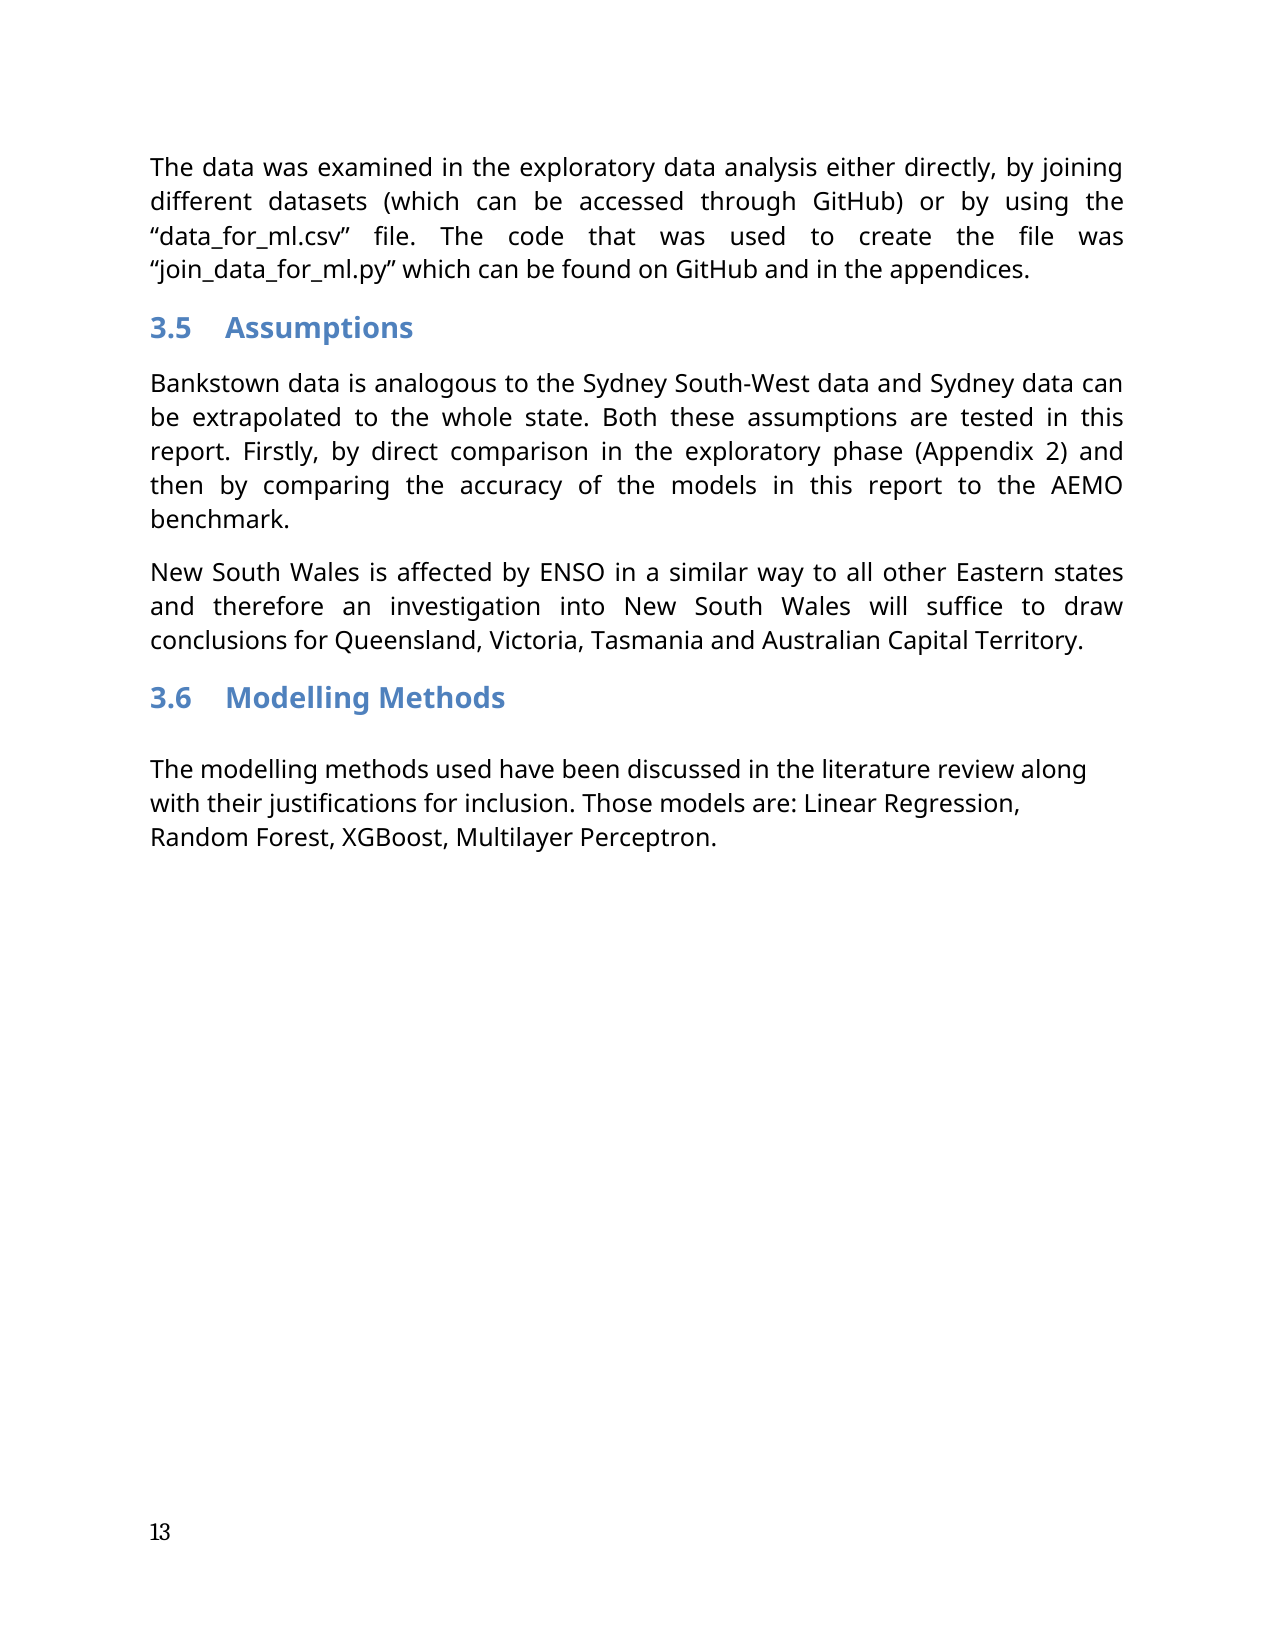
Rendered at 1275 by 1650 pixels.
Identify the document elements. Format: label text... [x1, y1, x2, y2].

text Bankstown data is analogous to the Sydney South-West data and Sydney data can be extrapolated to the whole state. Both these assumptions are tested in this report. Firstly, by direct comparison in the exploratory phase (Appendix 2) and then by comparing the accuracy of the models in this report to the AEMO benchmark. [150, 366, 1125, 536]
text The data was examined in the exploratory data analysis either directly, by joining different datasets (which can be accessed through GitHub) or by using the “data_for_ml.csv” file. The code that was used to create the file was “join_data_for_ml.py” which can be found on GitHub and in the appendices. [150, 150, 1125, 286]
text The modelling methods used have been discussed in the literature review along with their justifications for inclusion. Those models are: Linear Regression, Random Forest, XGBoost, Multilayer Perceptron. [150, 751, 1125, 853]
subtitle 3.5 Assumptions [150, 307, 1125, 347]
text New South Wales is affected by ENSO in a similar way to all other Eastern states and therefore an investigation into New South Wales will suffice to draw conclusions for Queensland, Victoria, Tasmania and Australian Capital Territory. [150, 554, 1125, 657]
subtitle 3.6 Modelling Methods [150, 678, 1125, 717]
